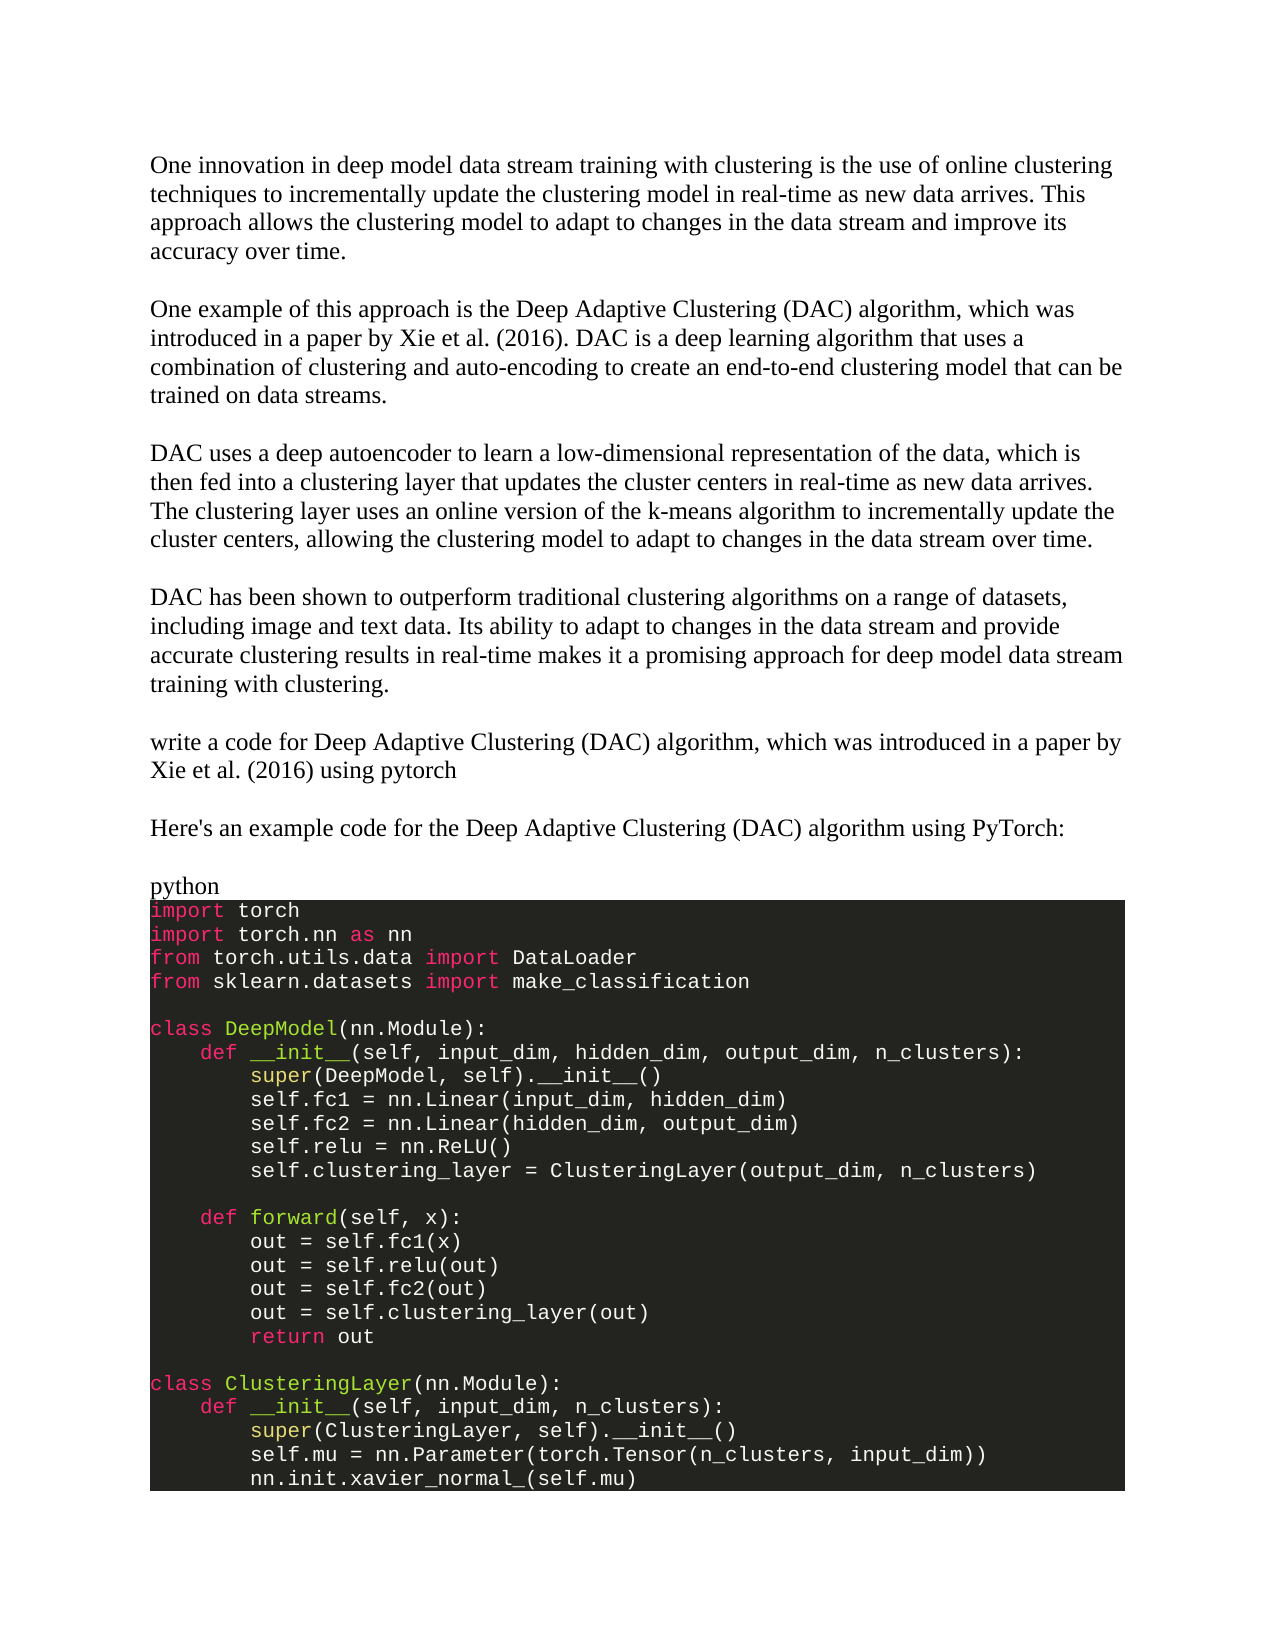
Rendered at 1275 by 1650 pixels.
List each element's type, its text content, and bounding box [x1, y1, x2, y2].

text from torch.utils.data import DataLoader [150, 947, 1125, 971]
text self.mu = nn.Parameter(torch.Tensor(n_clusters, input_dim)) [150, 1444, 1125, 1467]
text python [150, 871, 1125, 900]
text DAC uses a deep autoencoder to learn a low-dimensional representation of the data, which is then fed into a clustering layer that updates the cluster centers in real-time as new data arrives. The clustering layer uses an online version of the k-means algorithm to incrementally update the cluster centers, allowing the clustering model to adapt to changes in the data stream over time. [150, 438, 1125, 553]
text out = self.fc1(x) [150, 1231, 1125, 1255]
text def __init__(self, input_dim, n_clusters): [150, 1397, 1125, 1420]
text Here's an example code for the Deep Adaptive Clustering (DAC) algorithm using PyTorch: [150, 813, 1125, 842]
text from sklearn.datasets import make_classification [150, 971, 1125, 994]
text self.fc2 = nn.Linear(hidden_dim, output_dim) [150, 1113, 1125, 1136]
text super(ClusteringLayer, self).__init__() [150, 1420, 1125, 1444]
text nn.init.xavier_normal_(self.mu) [150, 1467, 1125, 1491]
text One innovation in deep model data stream training with clustering is the use of online clustering techniques to incrementally update the clustering model in real-time as new data arrives. This approach allows the clustering model to adapt to changes in the data stream and improve its accuracy over time. [150, 150, 1125, 265]
text def forward(self, x): [150, 1207, 1125, 1231]
text write a code for Deep Adaptive Clustering (DAC) algorithm, which was introduced in a paper by Xie et al. (2016) using pytorch [150, 727, 1125, 784]
text out = self.fc2(out) [150, 1278, 1125, 1302]
text self.relu = nn.ReLU() [150, 1136, 1125, 1160]
text def __init__(self, input_dim, hidden_dim, output_dim, n_clusters): [150, 1042, 1125, 1066]
text DAC has been shown to outperform traditional clustering algorithms on a range of datasets, including image and text data. Its ability to adapt to changes in the data stream and provide accurate clustering results in real-time makes it a promising approach for deep model data stream training with clustering. [150, 582, 1125, 697]
text One example of this approach is the Deep Adaptive Clustering (DAC) algorithm, which was introduced in a paper by Xie et al. (2016). DAC is a deep learning algorithm that uses a combination of clustering and auto-encoding to create an end-to-end clustering model that can be trained on data streams. [150, 294, 1125, 409]
text self.clustering_layer = ClusteringLayer(output_dim, n_clusters) [150, 1160, 1125, 1184]
text out = self.relu(out) [150, 1255, 1125, 1278]
text import torch.nn as nn [150, 924, 1125, 947]
text import torch [150, 900, 1125, 924]
text class DeepModel(nn.Module): [150, 1018, 1125, 1042]
text return out [150, 1326, 1125, 1349]
text self.fc1 = nn.Linear(input_dim, hidden_dim) [150, 1089, 1125, 1113]
text out = self.clustering_layer(out) [150, 1302, 1125, 1326]
text class ClusteringLayer(nn.Module): [150, 1373, 1125, 1397]
text super(DeepModel, self).__init__() [150, 1066, 1125, 1089]
